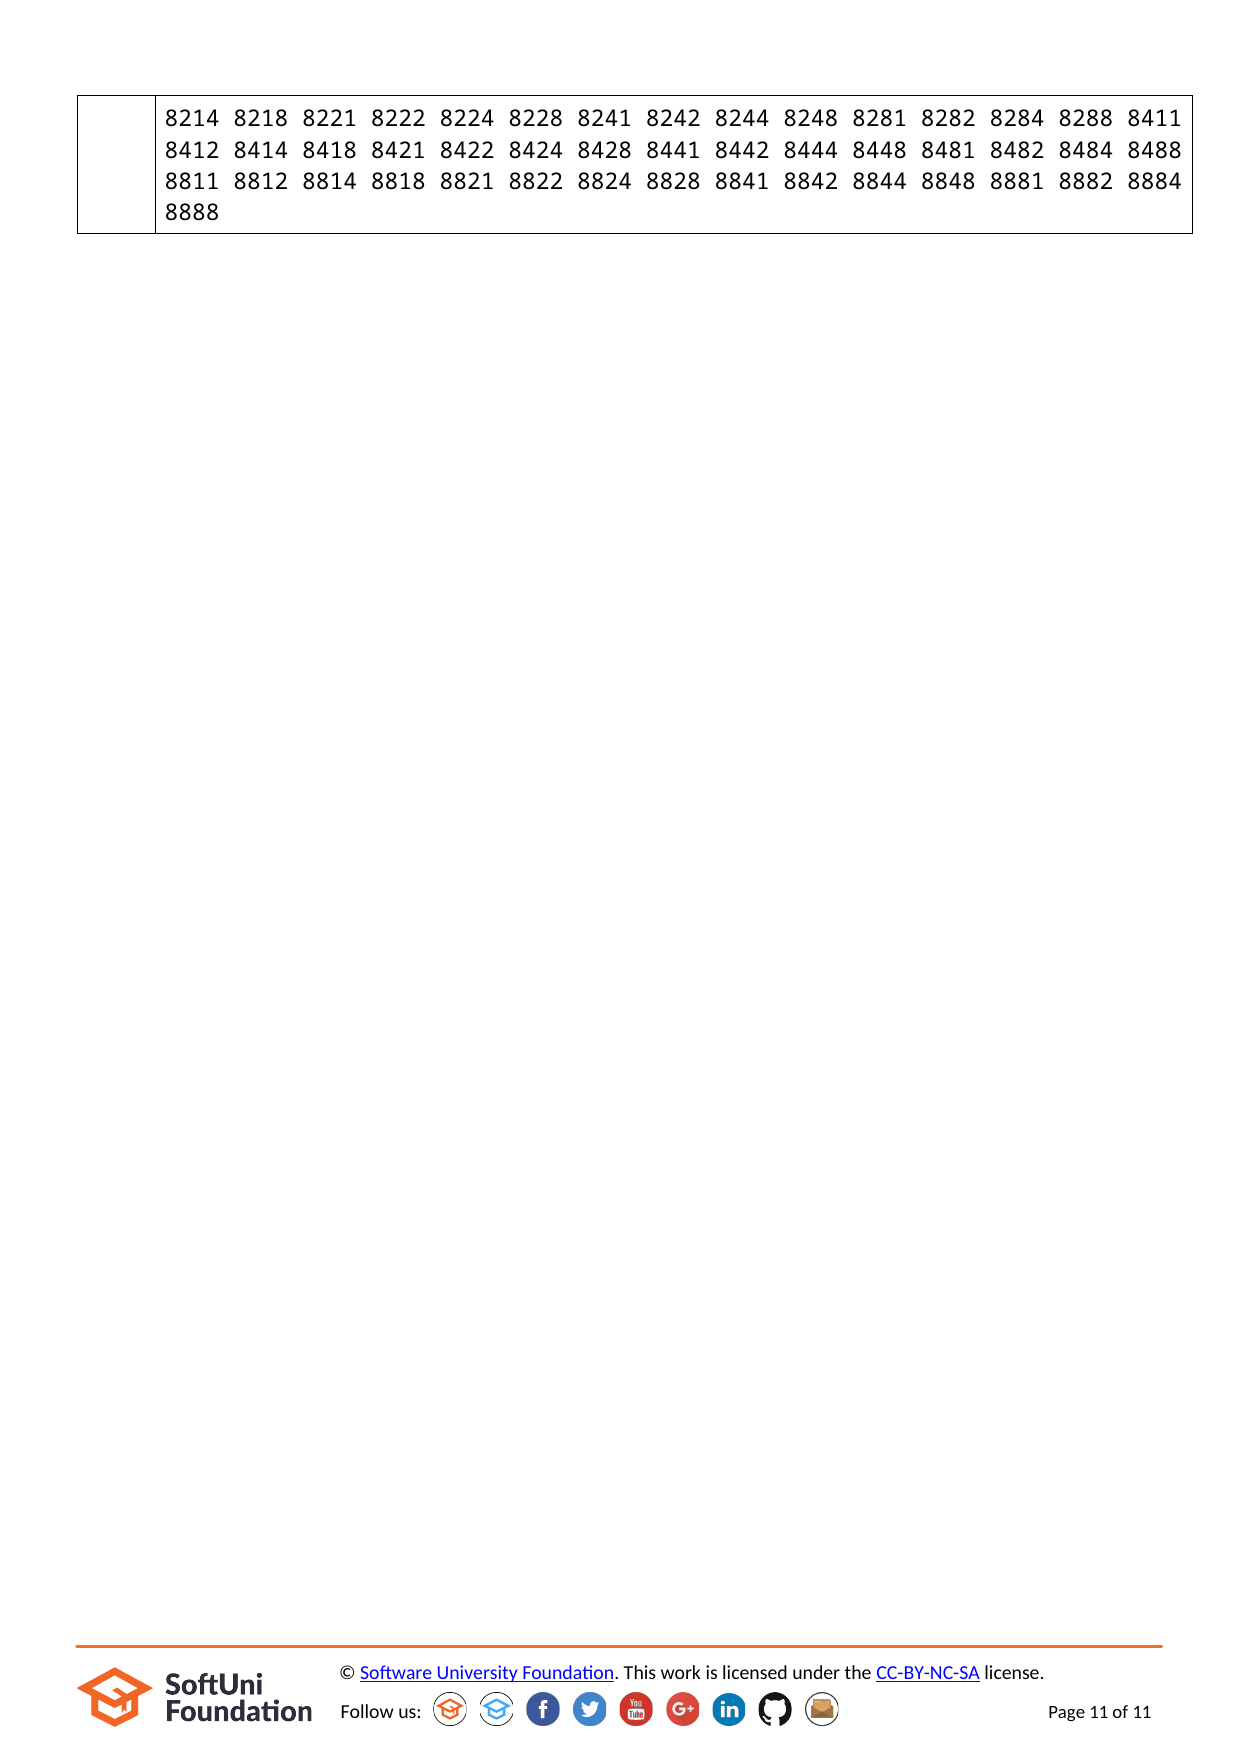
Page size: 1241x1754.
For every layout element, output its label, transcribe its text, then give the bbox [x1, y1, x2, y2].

picture [805, 1692, 839, 1726]
picture [712, 1716, 722, 1726]
picture [736, 1716, 746, 1726]
picture [758, 1692, 792, 1726]
table_cell 16 [78, 96, 155, 233]
picture [480, 1692, 513, 1726]
picture [727, 1707, 738, 1717]
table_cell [156, 96, 1192, 233]
picture [433, 1692, 467, 1726]
picture [712, 1693, 722, 1703]
picture [736, 1693, 746, 1703]
picture [573, 1692, 607, 1726]
picture [619, 1692, 653, 1726]
picture [666, 1692, 700, 1726]
picture [76, 1667, 312, 1727]
picture [526, 1692, 560, 1726]
